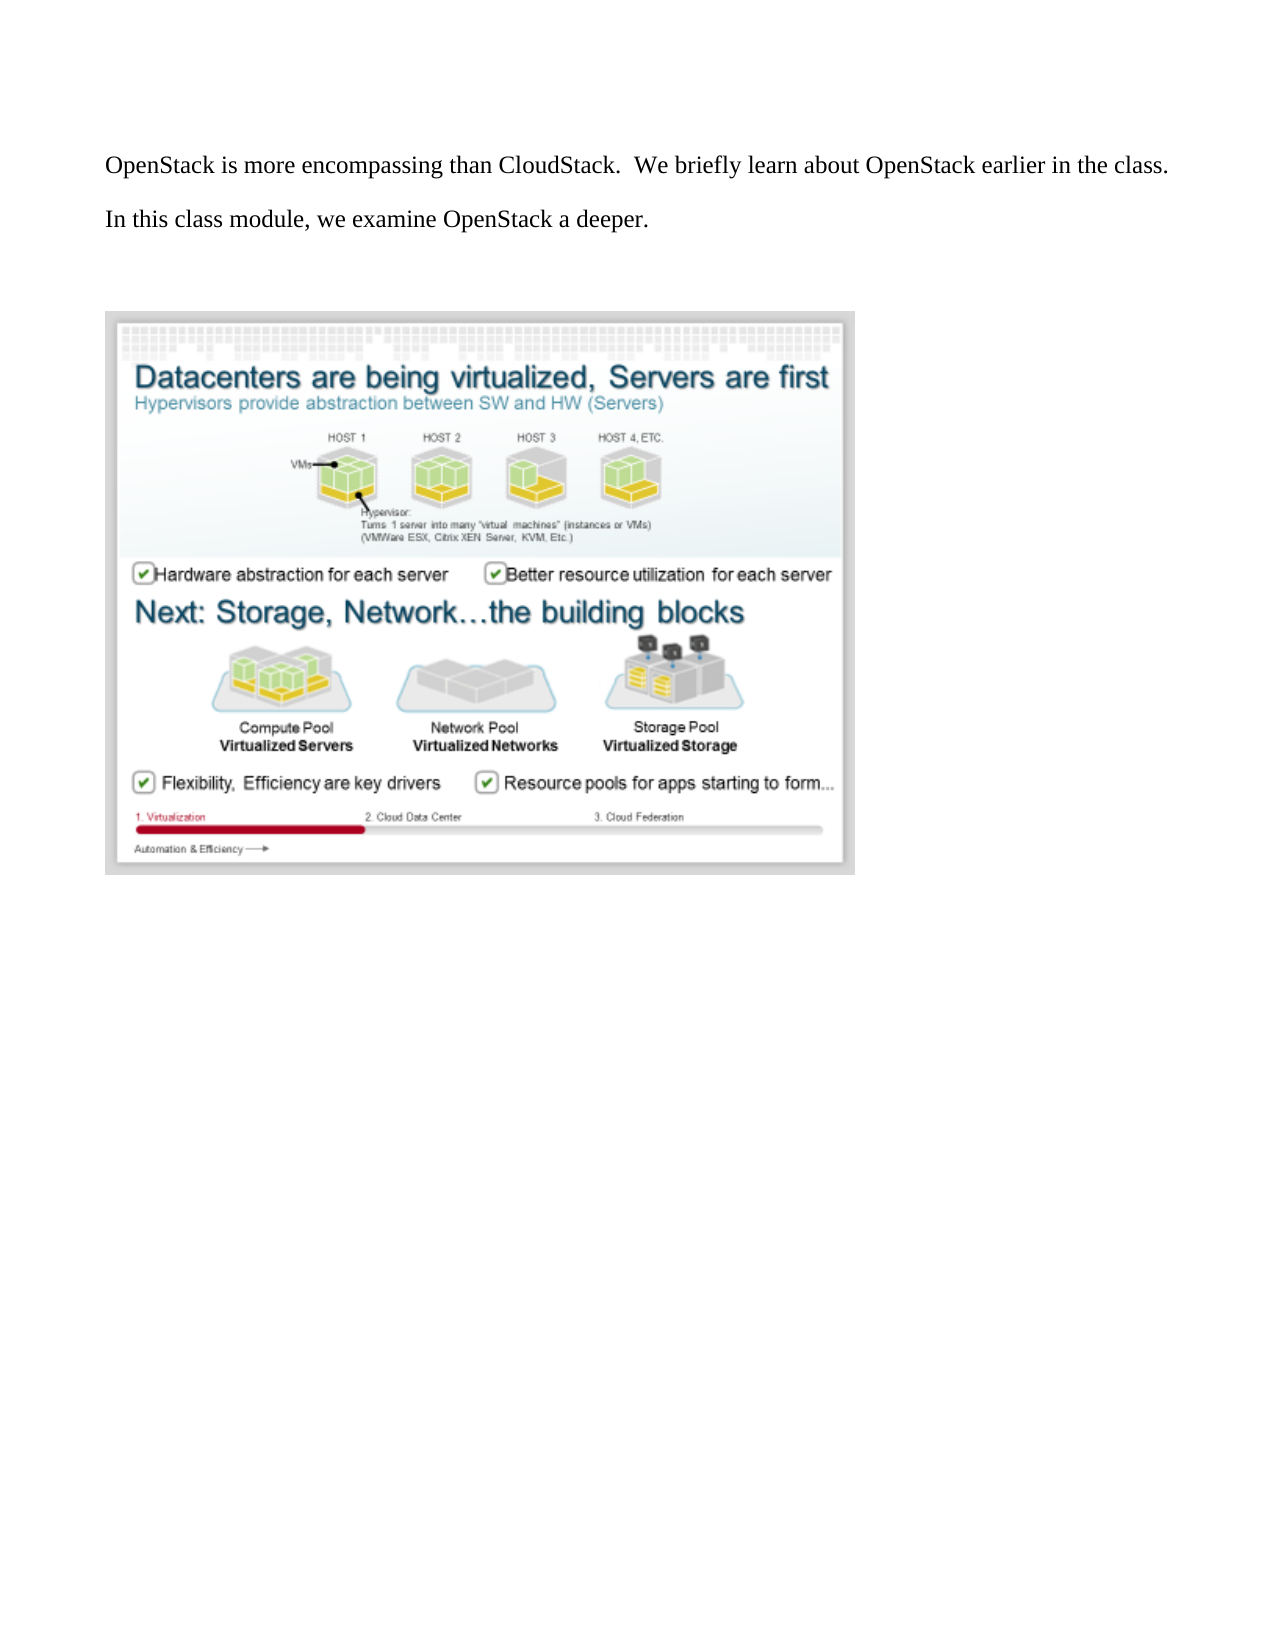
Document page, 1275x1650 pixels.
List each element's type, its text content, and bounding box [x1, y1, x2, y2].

text In this class module, we examine OpenStack a deeper. [105, 204, 1170, 233]
text OpenStack is more encompassing than CloudStack. We briefly learn about OpenStack earlier in the class. [105, 150, 1170, 179]
picture [105, 311, 855, 875]
